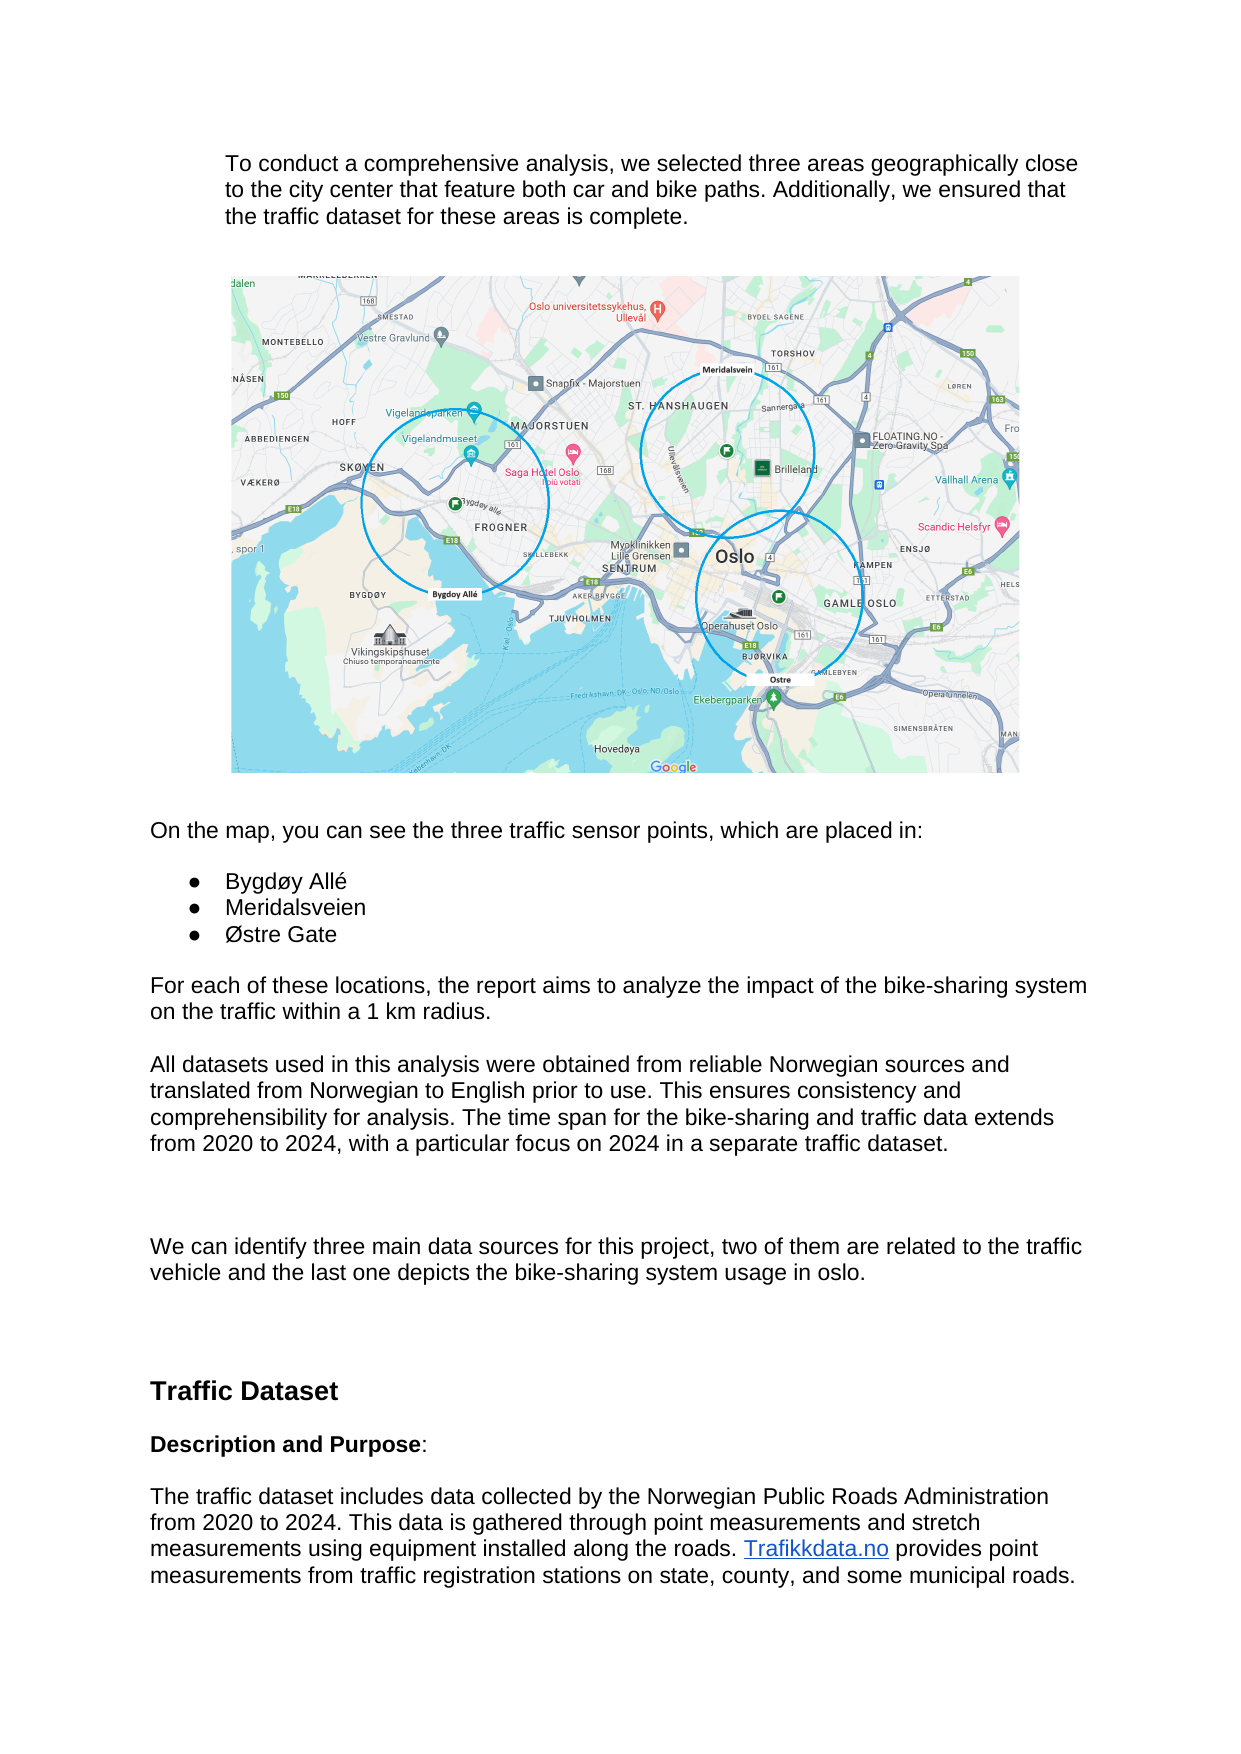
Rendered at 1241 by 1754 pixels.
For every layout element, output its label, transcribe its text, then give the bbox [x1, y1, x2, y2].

list Østre Gate [187, 921, 1090, 947]
picture [231, 276, 1020, 773]
text For each of these locations, the report aims to analyze the impact of the bike-sharing system on the traffic within a 1 km radius. All datasets used in this analysis were obtained from reliable Norwegian sources and translated from Norwegian to English prior to use. This ensures consistency and comprehensibility for analysis. The time span for the bike-sharing and traffic data extends from 2020 to 2024, with a particular focus on 2024 in a separate traffic dataset. [150, 972, 1090, 1156]
text The traffic dataset includes data collected by the Norwegian Public Roads Administration from 2020 to 2024. This data is gathered through point measurements and stretch measurements using equipment installed along the roads. Trafikkdata.no provides point measurements from traffic registration stations on state, county, and some municipal roads. [150, 1483, 1090, 1588]
text We can identify three main data sources for this project, two of them are related to the traffic vehicle and the last one depicts the bike-sharing system usage in oslo. [150, 1233, 1090, 1286]
subtitle Traffic Dataset [150, 1375, 1090, 1406]
text Description and Purpose: [150, 1431, 1090, 1458]
list Meridalsveien [187, 894, 1090, 921]
list Bygdøy Allé [187, 868, 1090, 894]
text To conduct a comprehensive analysis, we selected three areas geographically close to the city center that feature both car and bike paths. Additionally, we ensured that the traffic dataset for these areas is complete. [225, 150, 1090, 229]
